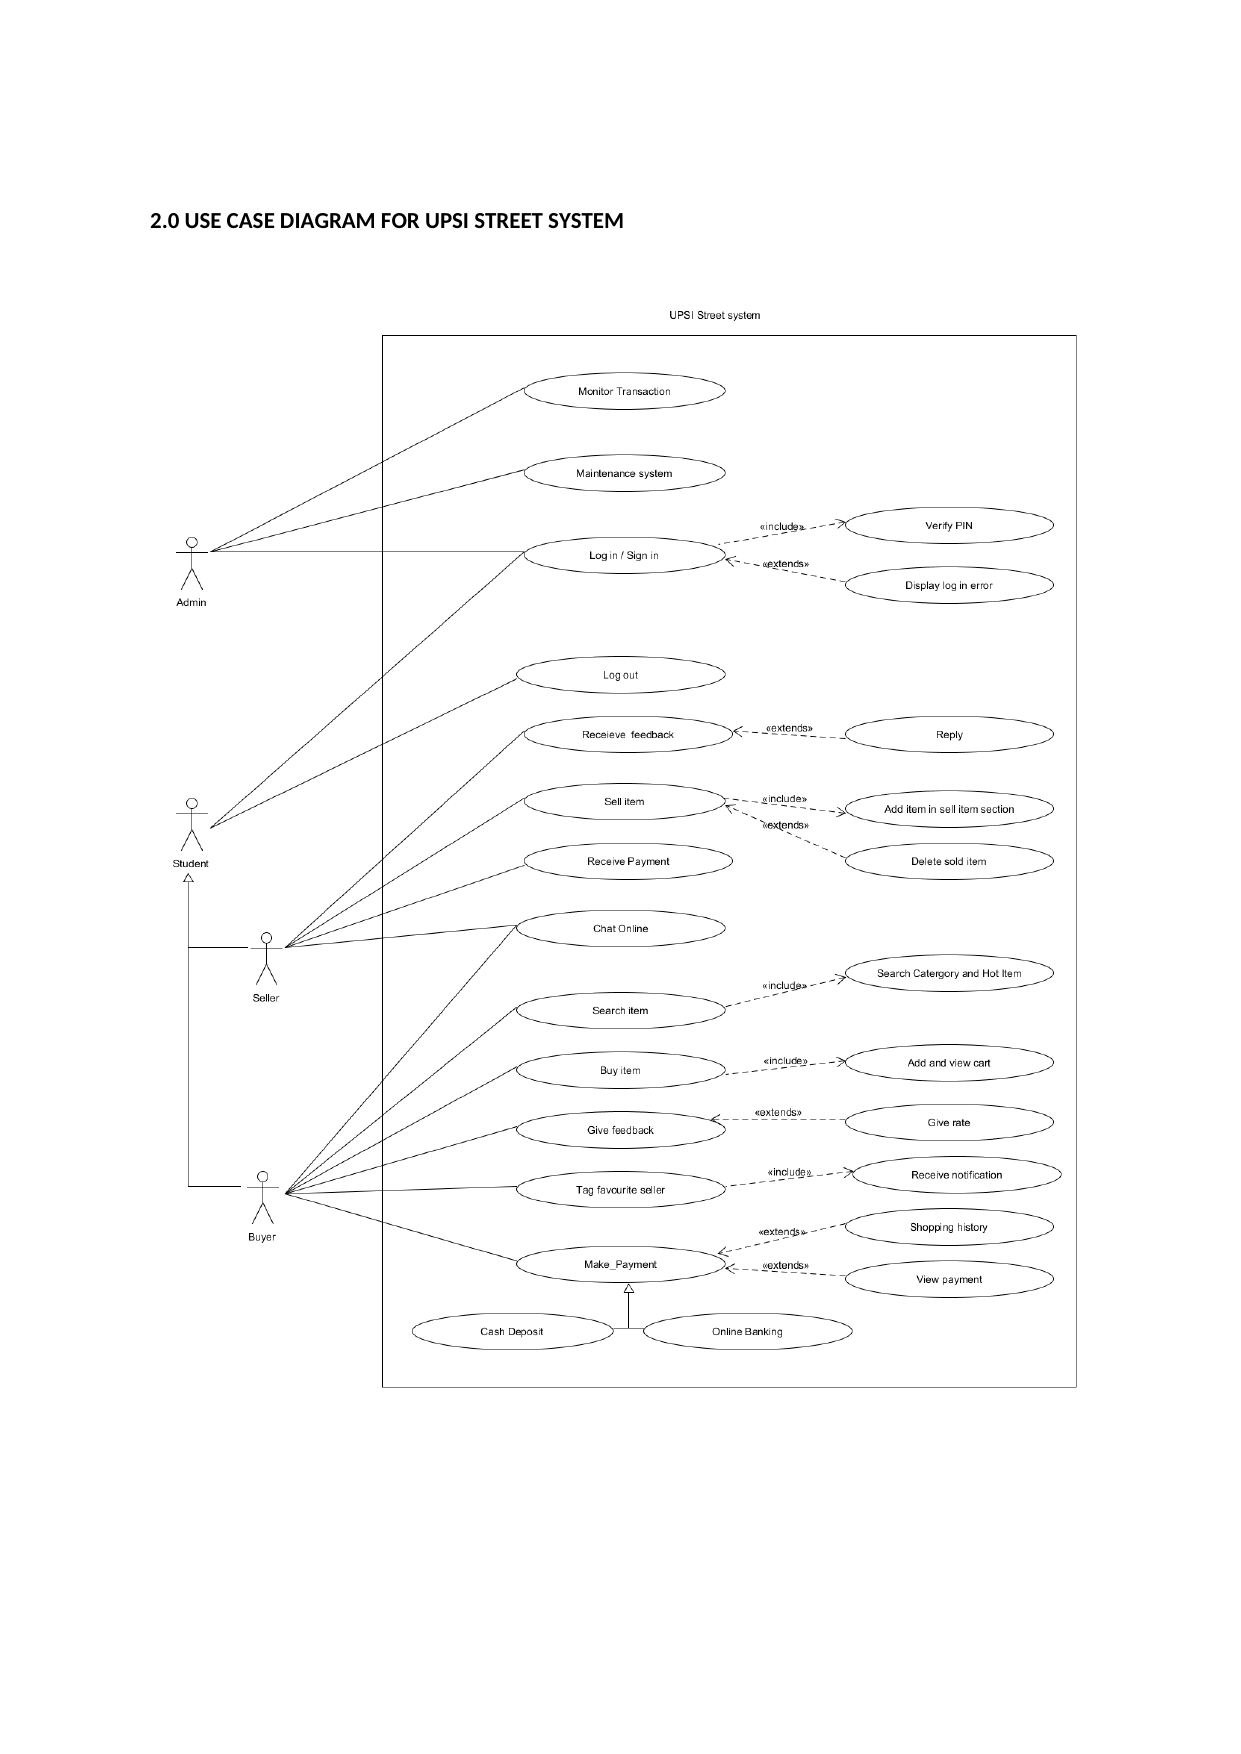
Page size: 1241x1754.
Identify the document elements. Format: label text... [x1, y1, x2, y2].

picture [150, 290, 1091, 1402]
text 2.0 USE CASE DIAGRAM FOR UPSI STREET SYSTEM [150, 206, 1090, 234]
